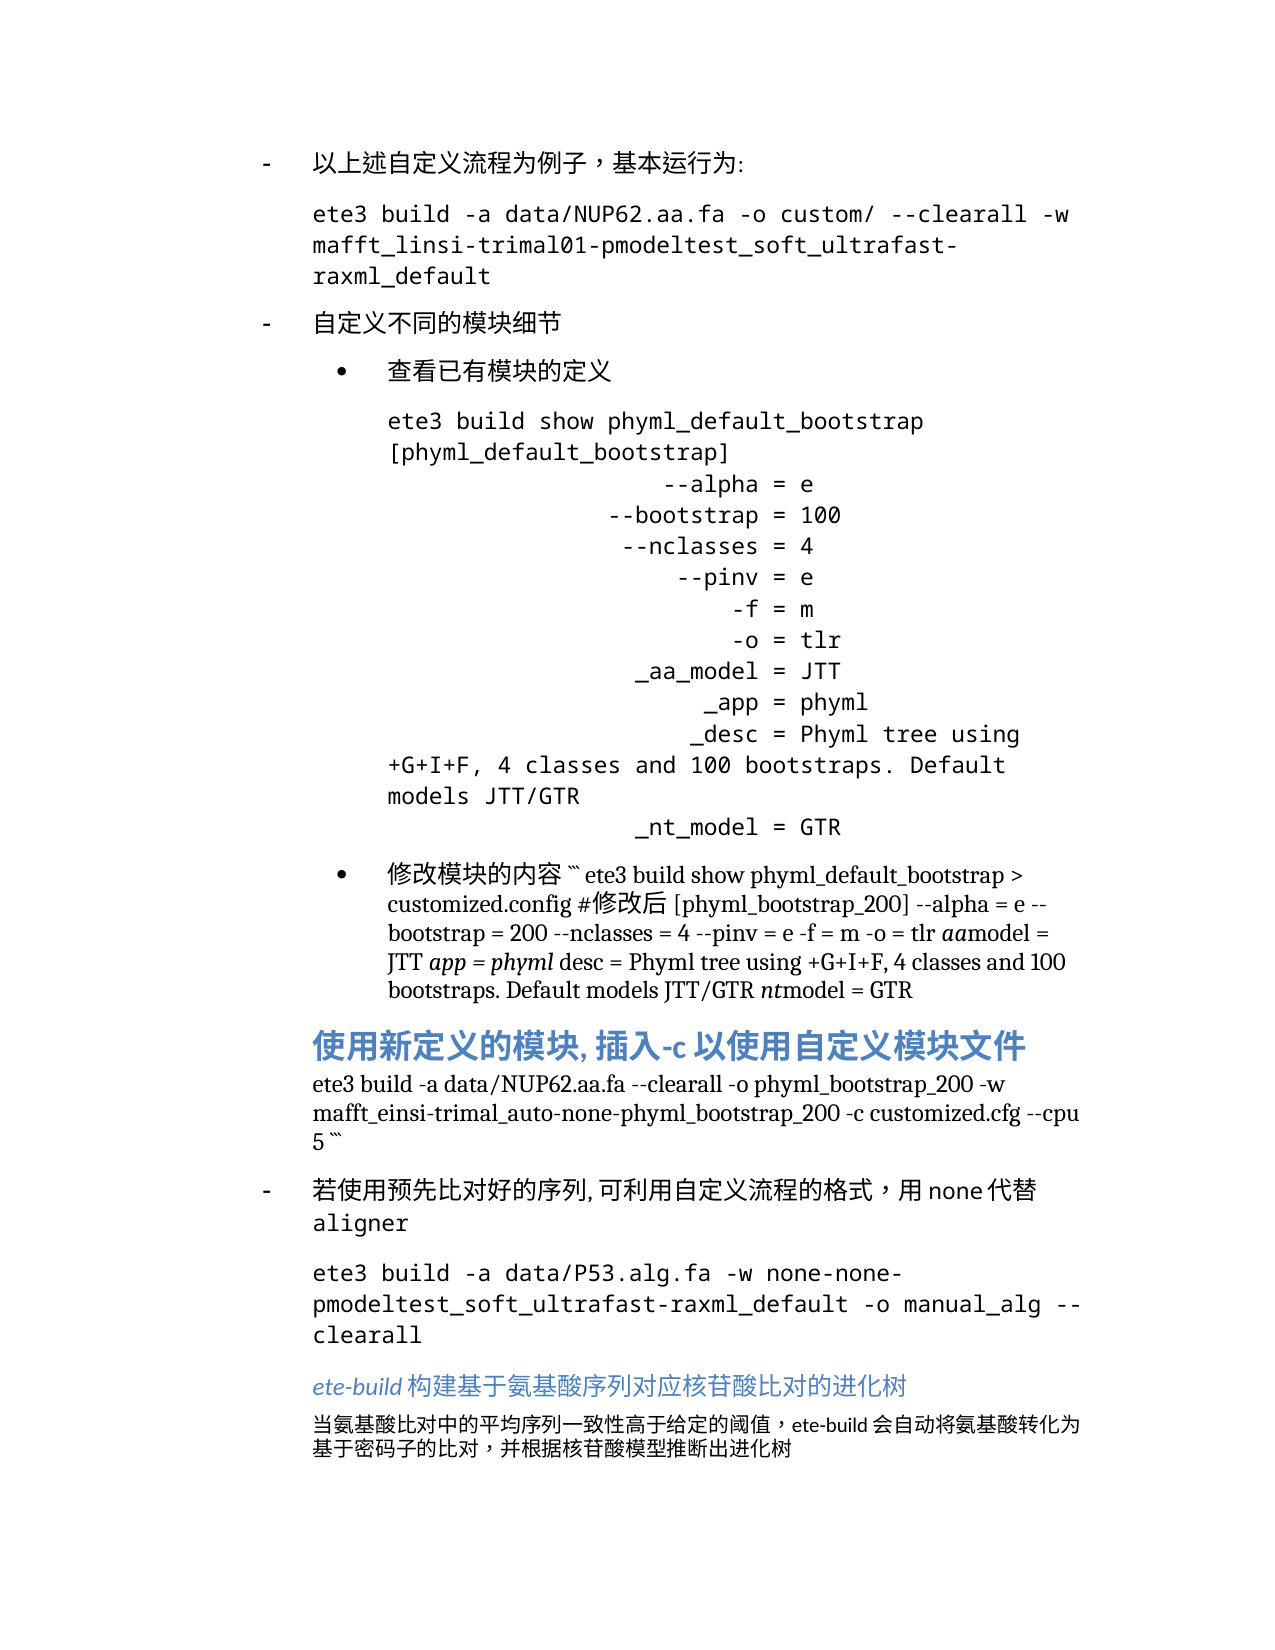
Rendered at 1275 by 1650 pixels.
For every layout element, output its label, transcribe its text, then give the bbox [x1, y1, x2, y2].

list 自定义不同的模块细节 [262, 310, 1087, 339]
subtitle ete-build构建基于氨基酸序列对应核苷酸比对的进化树 [262, 1371, 1087, 1402]
list 查看已有模块的定义 [337, 357, 1087, 386]
list 以上述自定义流程为例子，基本运行为: [262, 150, 1087, 179]
list ete3 build -a data/NUP62.aa.fa --clearall -o phyml_bootstrap_200 -w mafft_einsi-trimal_auto-none-phyml_bootstrap_200 -c customized.cfg --cpu 5 ``` [262, 1070, 1087, 1157]
list ete3 build show phyml_default_bootstrap [phyml_default_bootstrap] --alpha = e --bootstrap = 100 --nclasses = 4 --pinv = e -f = m -o = tlr _aa_model = JTT _app = phyml _desc = Phyml tree using +G+I+F, 4 classes and 100 bootstraps. Default models JTT/GTR _nt_model = GTR [337, 405, 1087, 842]
list 修改模块的内容 ``` ete3 build show phyml_default_bootstrap > customized.config #修改后 [phyml_bootstrap_200] --alpha = e --bootstrap = 200 --nclasses = 4 --pinv = e -f = m -o = tlr aamodel = JTT app = phyml desc = Phyml tree using +G+I+F, 4 classes and 100 bootstraps. Default models JTT/GTR ntmodel = GTR [337, 861, 1087, 1005]
list 当氨基酸比对中的平均序列一致性高于给定的阈值，ete-build会自动将氨基酸转化为基于密码子的比对，并根据核苷酸模型推断出进化树 [262, 1412, 1087, 1461]
list 若使用预先比对好的序列, 可利用自定义流程的格式，用none代替aligner [262, 1175, 1087, 1238]
list ete3 build -a data/P53.alg.fa -w none-none-pmodeltest_soft_ultrafast-raxml_default -o manual_alg --clearall [262, 1257, 1087, 1350]
list ete3 build -a data/NUP62.aa.fa -o custom/ --clearall -w mafft_linsi-trimal01-pmodeltest_soft_ultrafast-raxml_default [262, 197, 1087, 291]
subtitle 使用新定义的模块, 插入-c以使用自定义模块文件 [262, 1026, 1087, 1067]
